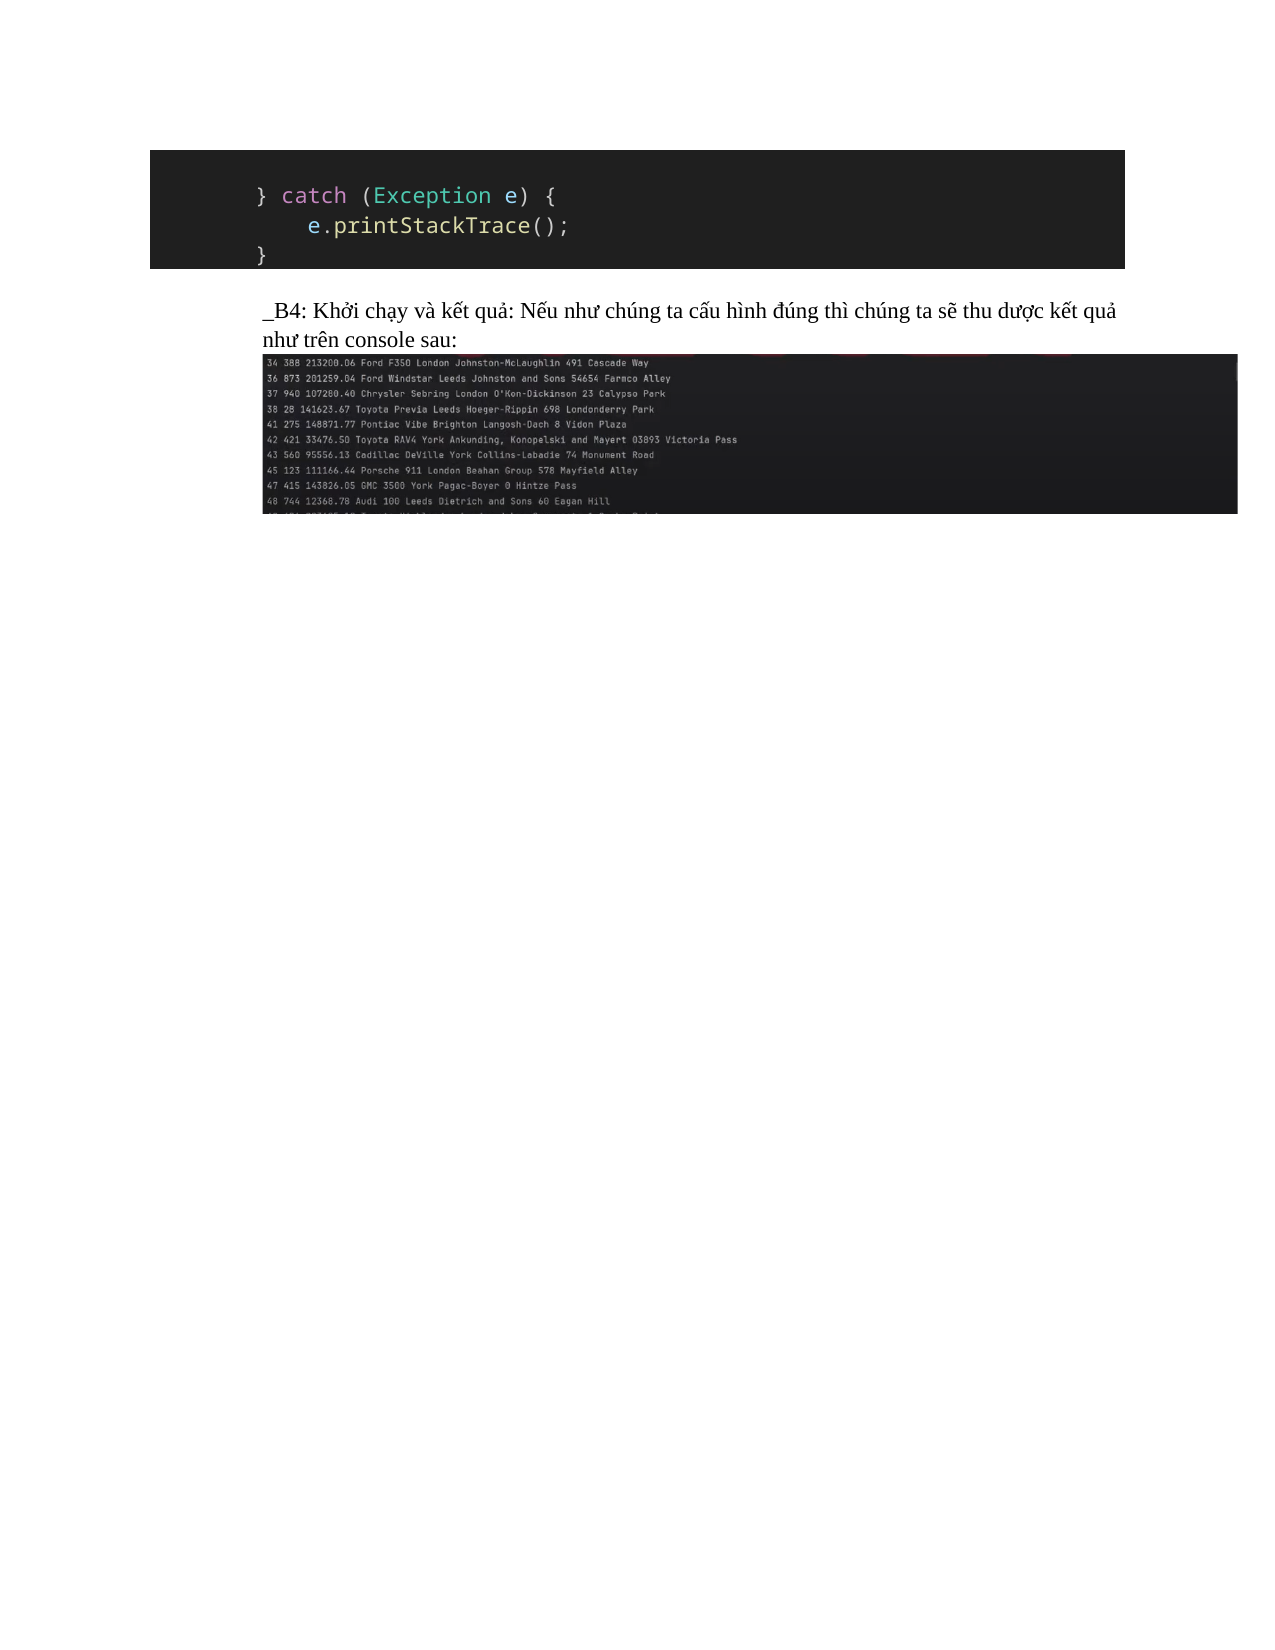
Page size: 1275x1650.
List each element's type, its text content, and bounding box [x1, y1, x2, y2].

text } catch (Exception e) { [150, 180, 1125, 209]
text } [150, 239, 1125, 269]
list _B4: Khởi chạy và kết quả: Nếu như chúng ta cấu hình đúng thì chúng ta sẽ thu dược kết quả như trên console sau: [262, 298, 1125, 352]
text e.printStackTrace(); [150, 209, 1125, 239]
picture [262, 354, 1238, 514]
